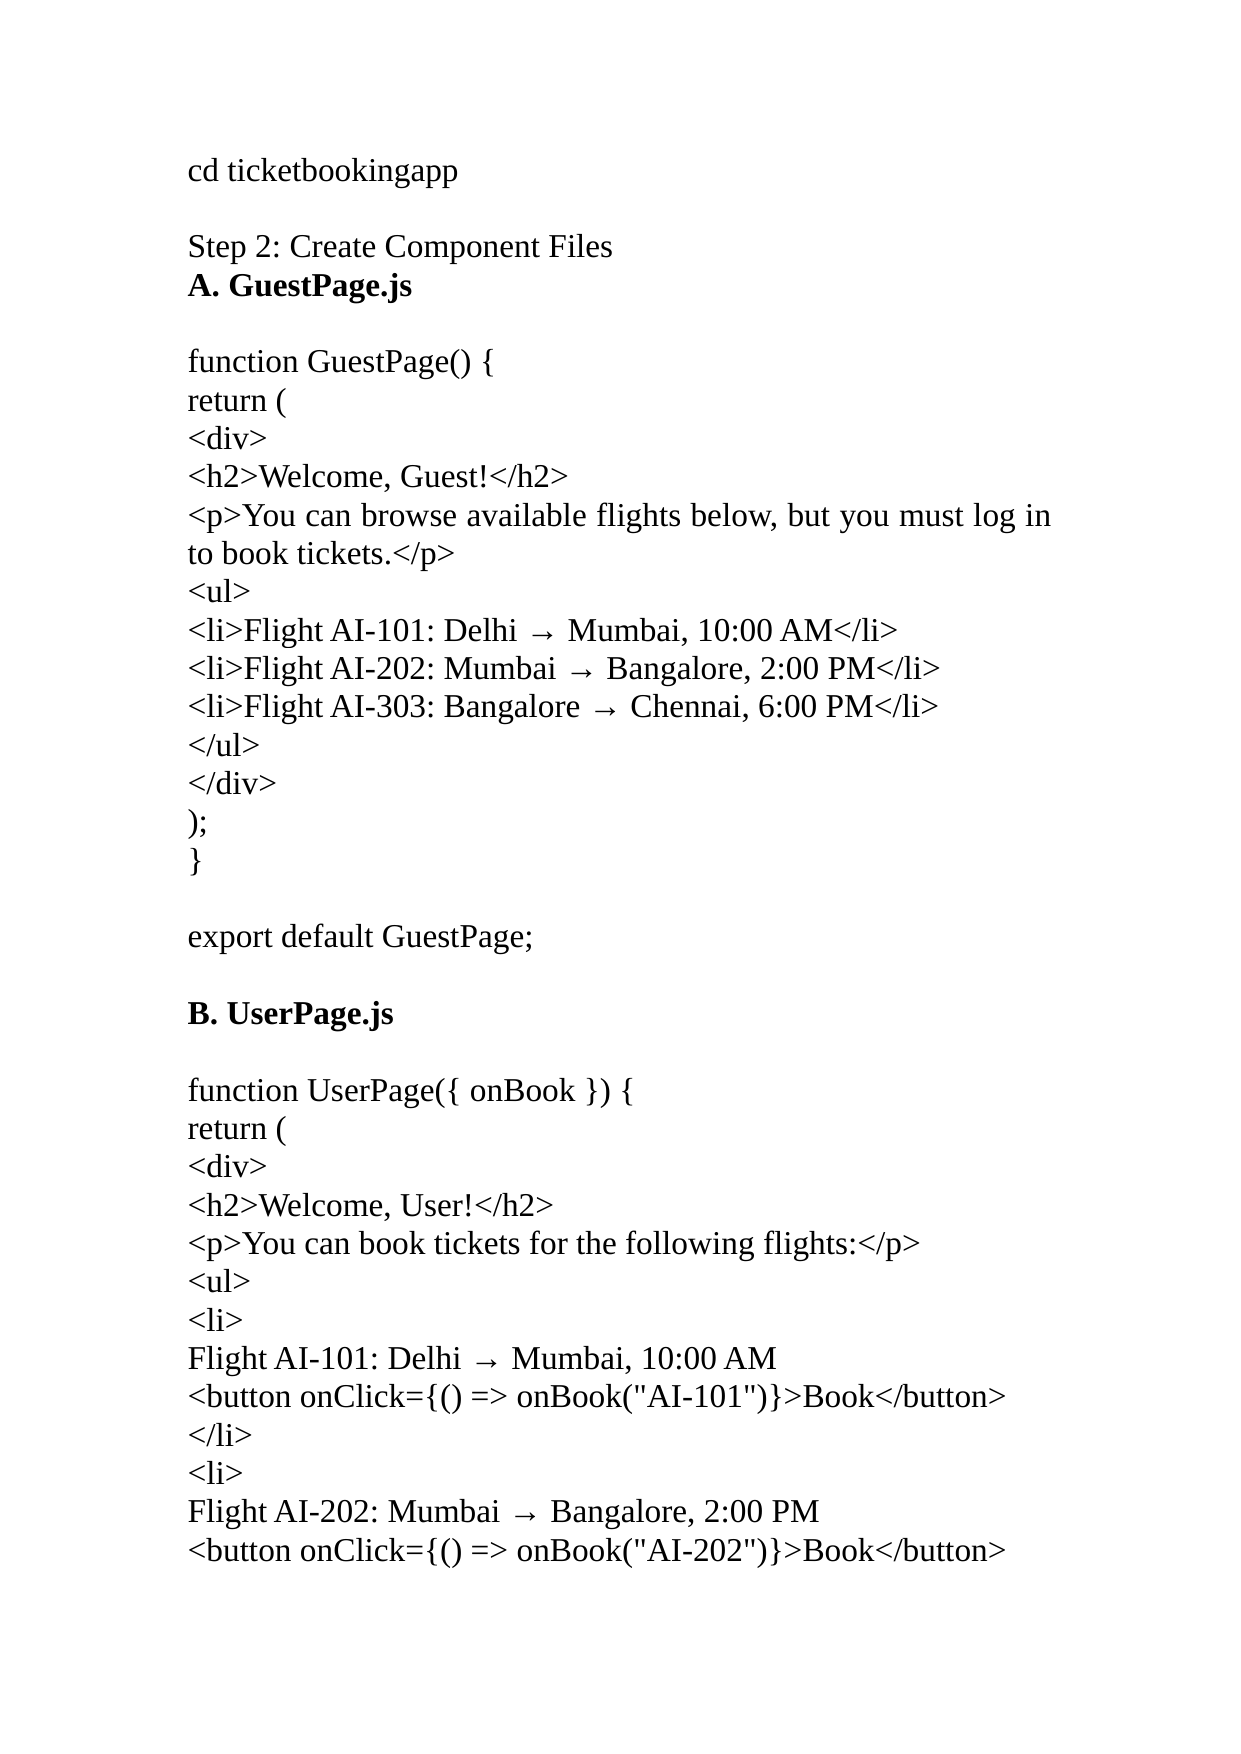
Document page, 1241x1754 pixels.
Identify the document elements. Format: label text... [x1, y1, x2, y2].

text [187, 533, 1053, 1568]
